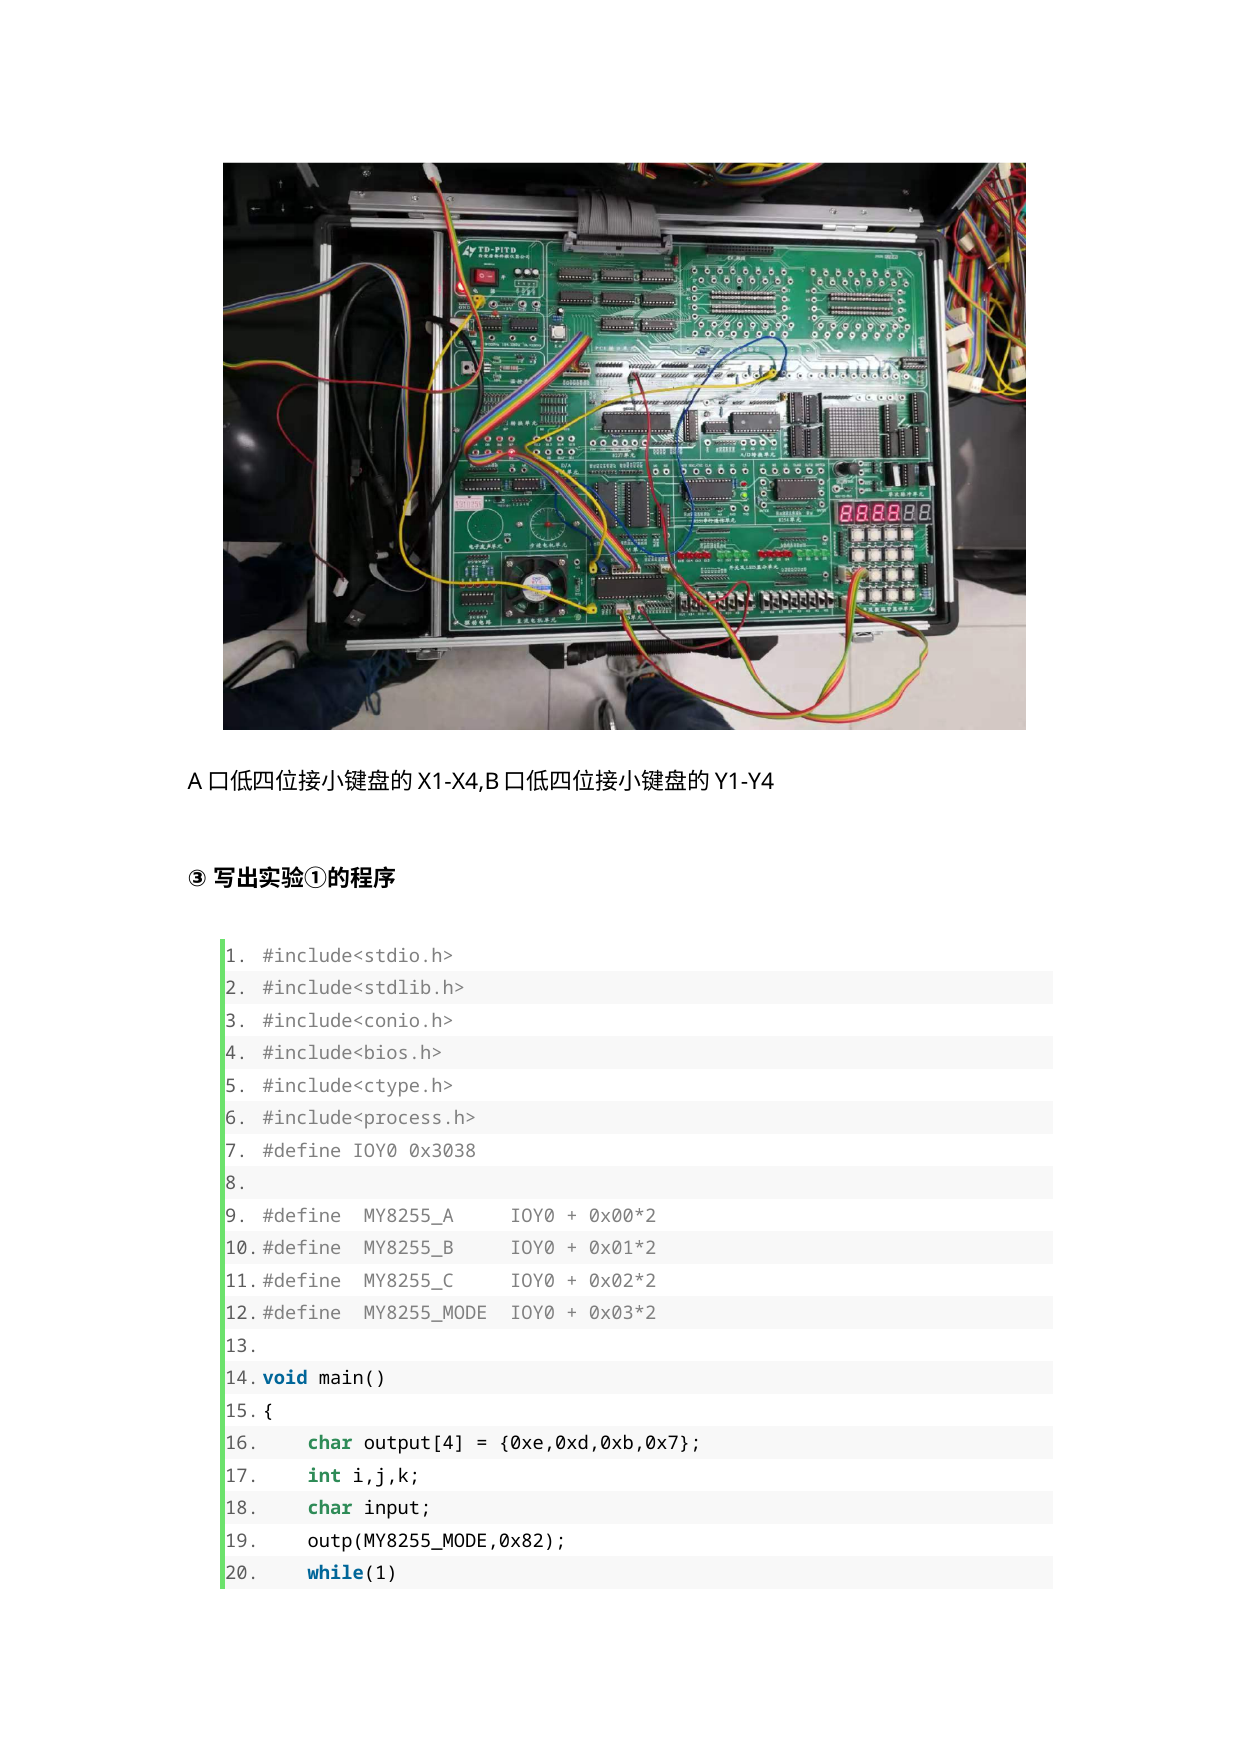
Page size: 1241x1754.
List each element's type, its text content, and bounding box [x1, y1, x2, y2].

list while(1) [225, 1556, 1053, 1589]
list #include<stdio.h> [225, 939, 1053, 971]
list outp(MY8255_MODE,0x82); [225, 1524, 1053, 1556]
picture [224, 163, 1025, 730]
list #include<process.h> [225, 1101, 1053, 1134]
list { [225, 1394, 1053, 1426]
list #define MY8255_MODE IOY0 + 0x03*2 [225, 1296, 1053, 1329]
list void main() [225, 1361, 1053, 1394]
text A口低四位接小键盘的X1-X4,B口低四位接小键盘的Y1-Y4 [187, 747, 1053, 812]
list int i,j,k; [225, 1459, 1053, 1491]
list #include<bios.h> [225, 1036, 1053, 1069]
list #include<conio.h> [225, 1004, 1053, 1036]
list char input; [225, 1491, 1053, 1524]
list char output[4] = {0xe,0xd,0xb,0x7}; [225, 1426, 1053, 1459]
list #define MY8255_C IOY0 + 0x02*2 [225, 1264, 1053, 1296]
list #include<stdlib.h> [225, 971, 1053, 1004]
list #define MY8255_B IOY0 + 0x01*2 [225, 1231, 1053, 1264]
list #define MY8255_A IOY0 + 0x00*2 [225, 1199, 1053, 1231]
list #define IOY0 0x3038 [225, 1134, 1053, 1166]
text ③ 写出实验①的程序 [187, 844, 1053, 909]
list #include<ctype.h> [225, 1069, 1053, 1101]
